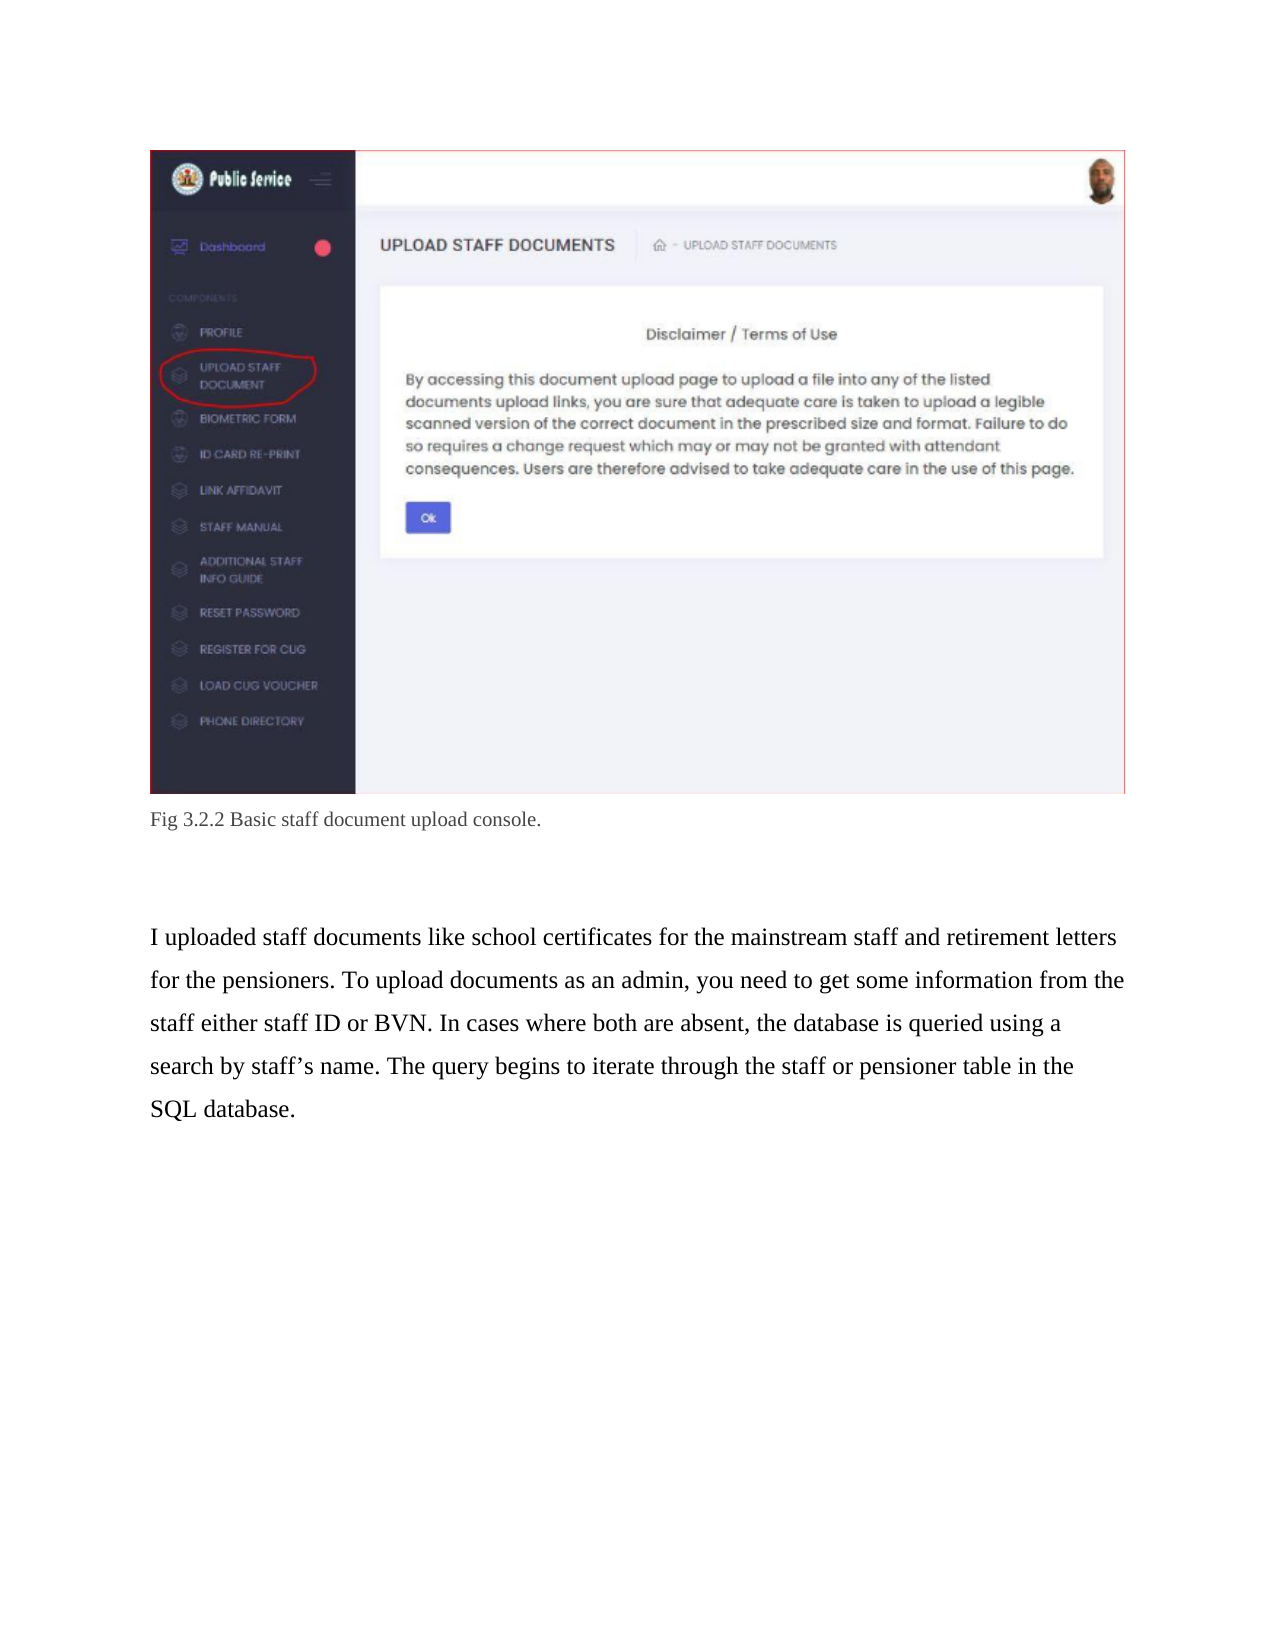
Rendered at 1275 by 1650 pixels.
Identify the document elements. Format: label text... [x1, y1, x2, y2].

text I uploaded staff documents like school certificates for the mainstream staff and retirement letters for the pensioners. To upload documents as an admin, you need to get some information from the staff either staff ID or BVN. In cases where both are absent, the database is queried using a search by staff’s name. The query begins to iterate through the staff or pensioner table in the SQL database. [150, 922, 1125, 1123]
picture [150, 150, 1125, 794]
text Fig 3.2.2 Basic staff document upload console. [150, 807, 1125, 831]
